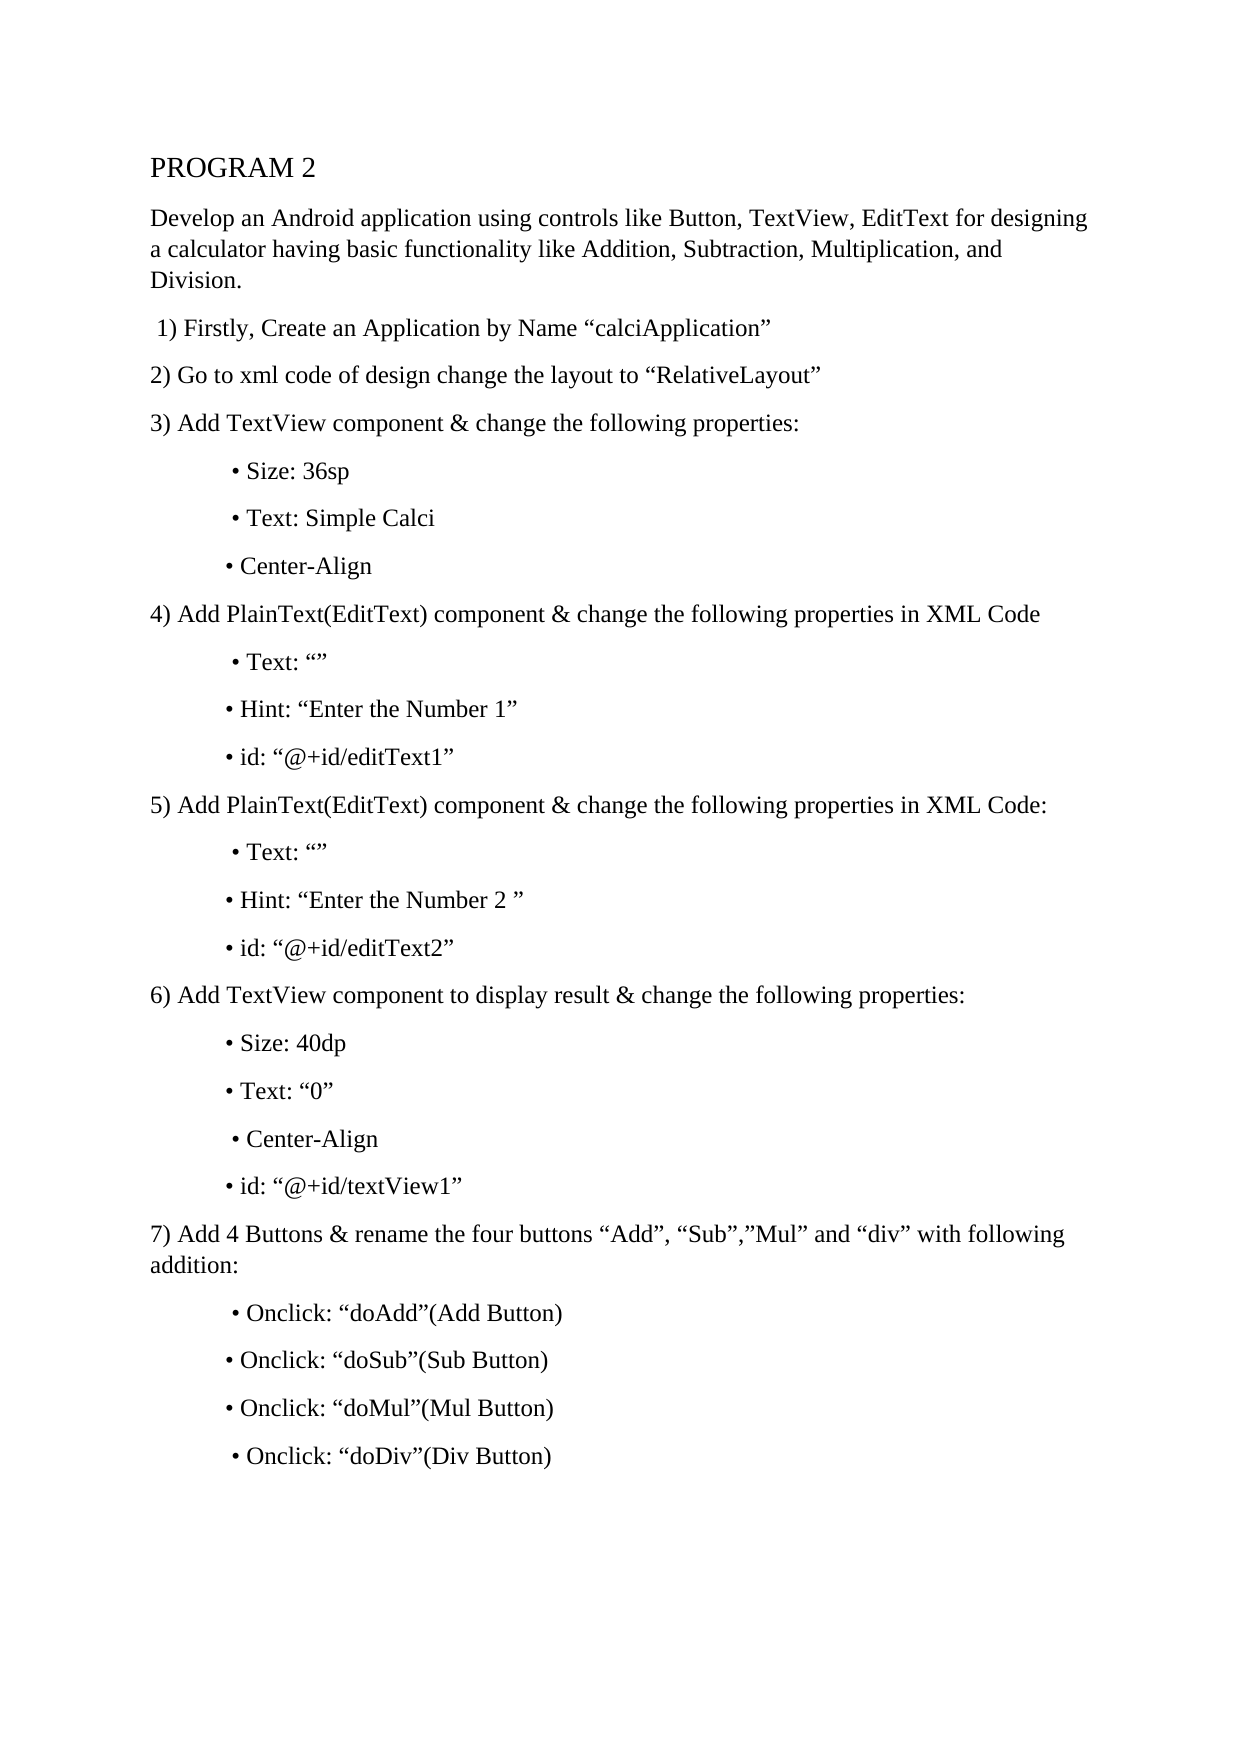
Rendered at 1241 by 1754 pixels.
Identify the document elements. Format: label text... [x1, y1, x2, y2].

text 5) Add PlainText(EditText) component & change the following properties in XML Code: [150, 790, 1090, 818]
text • Center-Align [150, 1124, 1090, 1152]
text • Text: “0” [150, 1076, 1090, 1105]
text 6) Add TextView component to display result & change the following properties: [150, 981, 1090, 1009]
text • Size: 36sp [150, 456, 1090, 484]
text • Text: “” [150, 647, 1090, 675]
text PROGRAM 2 [150, 150, 1090, 183]
text • Onclick: “doAdd”(Add Button) [150, 1298, 1090, 1327]
text 2) Go to xml code of design change the layout to “RelativeLayout” [150, 360, 1090, 389]
text 7) Add 4 Buttons & rename the four buttons “Add”, “Sub”,”Mul” and “div” with following addition: [150, 1219, 1090, 1279]
text • id: “@+id/editText2” [150, 933, 1090, 962]
text • Hint: “Enter the Number 1” [150, 694, 1090, 723]
text • Onclick: “doSub”(Sub Button) [150, 1346, 1090, 1374]
text 4) Add PlainText(EditText) component & change the following properties in XML Code [150, 599, 1090, 628]
text Develop an Android application using controls like Button, TextView, EditText for designing a calculator having basic functionality like Addition, Subtraction, Multiplication, and Division. [150, 203, 1090, 294]
text • Center-Align [150, 551, 1090, 580]
text • id: “@+id/editText1” [150, 742, 1090, 771]
text • Onclick: “doMul”(Mul Button) [150, 1393, 1090, 1422]
text • Text: Simple Calci [150, 503, 1090, 532]
text • Size: 40dp [150, 1028, 1090, 1057]
text • Onclick: “doDiv”(Div Button) [150, 1441, 1090, 1470]
text 3) Add TextView component & change the following properties: [150, 408, 1090, 437]
text • id: “@+id/textView1” [150, 1171, 1090, 1200]
text • Hint: “Enter the Number 2 ” [150, 885, 1090, 914]
text 1) Firstly, Create an Application by Name “calciApplication” [150, 313, 1090, 341]
text • Text: “” [150, 837, 1090, 866]
